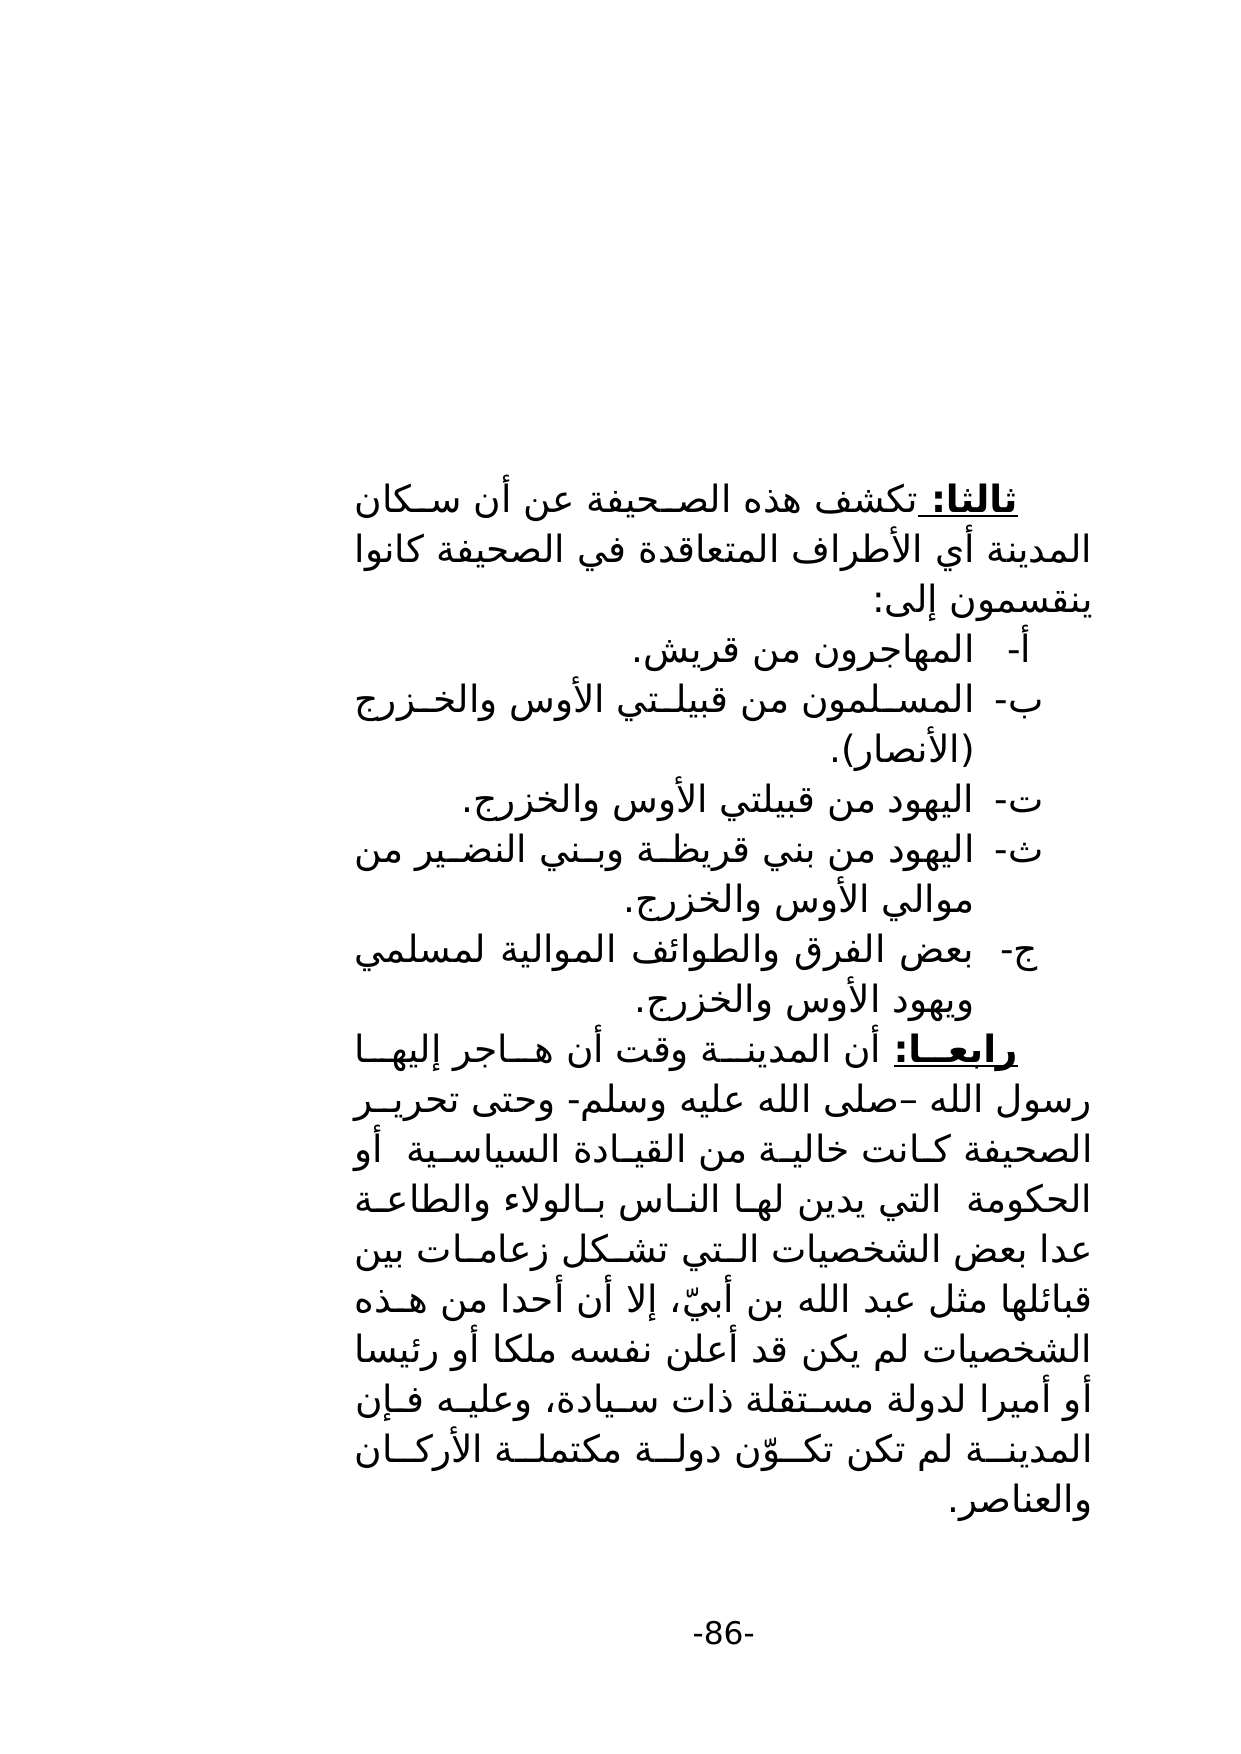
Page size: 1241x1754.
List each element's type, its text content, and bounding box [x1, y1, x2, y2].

list بعض الفرق والطوائف الموالية لمسلمي ويهود الأوس والخزرج. [354, 922, 1019, 1022]
list اليهود من قبيلتي الأوس والخزرج. [354, 772, 1019, 822]
text رابعا: أن المدينة وقت أن هاجر إليها رسول الله –صلى الله عليه وسلم- وحتى تحرير الصحيفة كانت خالية من القيادة السياسية أو الحكومة التي يدين لها الناس بالولاء والطاعة عدا بعض الشخصيات التي تشكل زعامات بين قبائلها مثل عبد الله بن أبيّ، إلا أن أحدا من هذه الشخصيات لم يكن قد أعلن نفسه ملكا أو رئيسا أو أميرا لدولة مستقلة ذات سيادة، وعليه فإن المدينة لم تكن تكوّن دولة مكتملة الأركان والعناصر. [354, 1022, 1092, 1522]
list اليهود من بني قريظة وبني النضير من موالي الأوس والخزرج. [354, 822, 1019, 922]
text ثالثا: تكشف هذه الصحيفة عن أن سكان المدينة أي الأطراف المتعاقدة في الصحيفة كانوا ينقسمون إلى: [354, 472, 1092, 622]
list المهاجرون من قريش. [354, 622, 1019, 672]
list المسلمون من قبيلتي الأوس والخزرج (الأنصار). [354, 672, 1019, 772]
